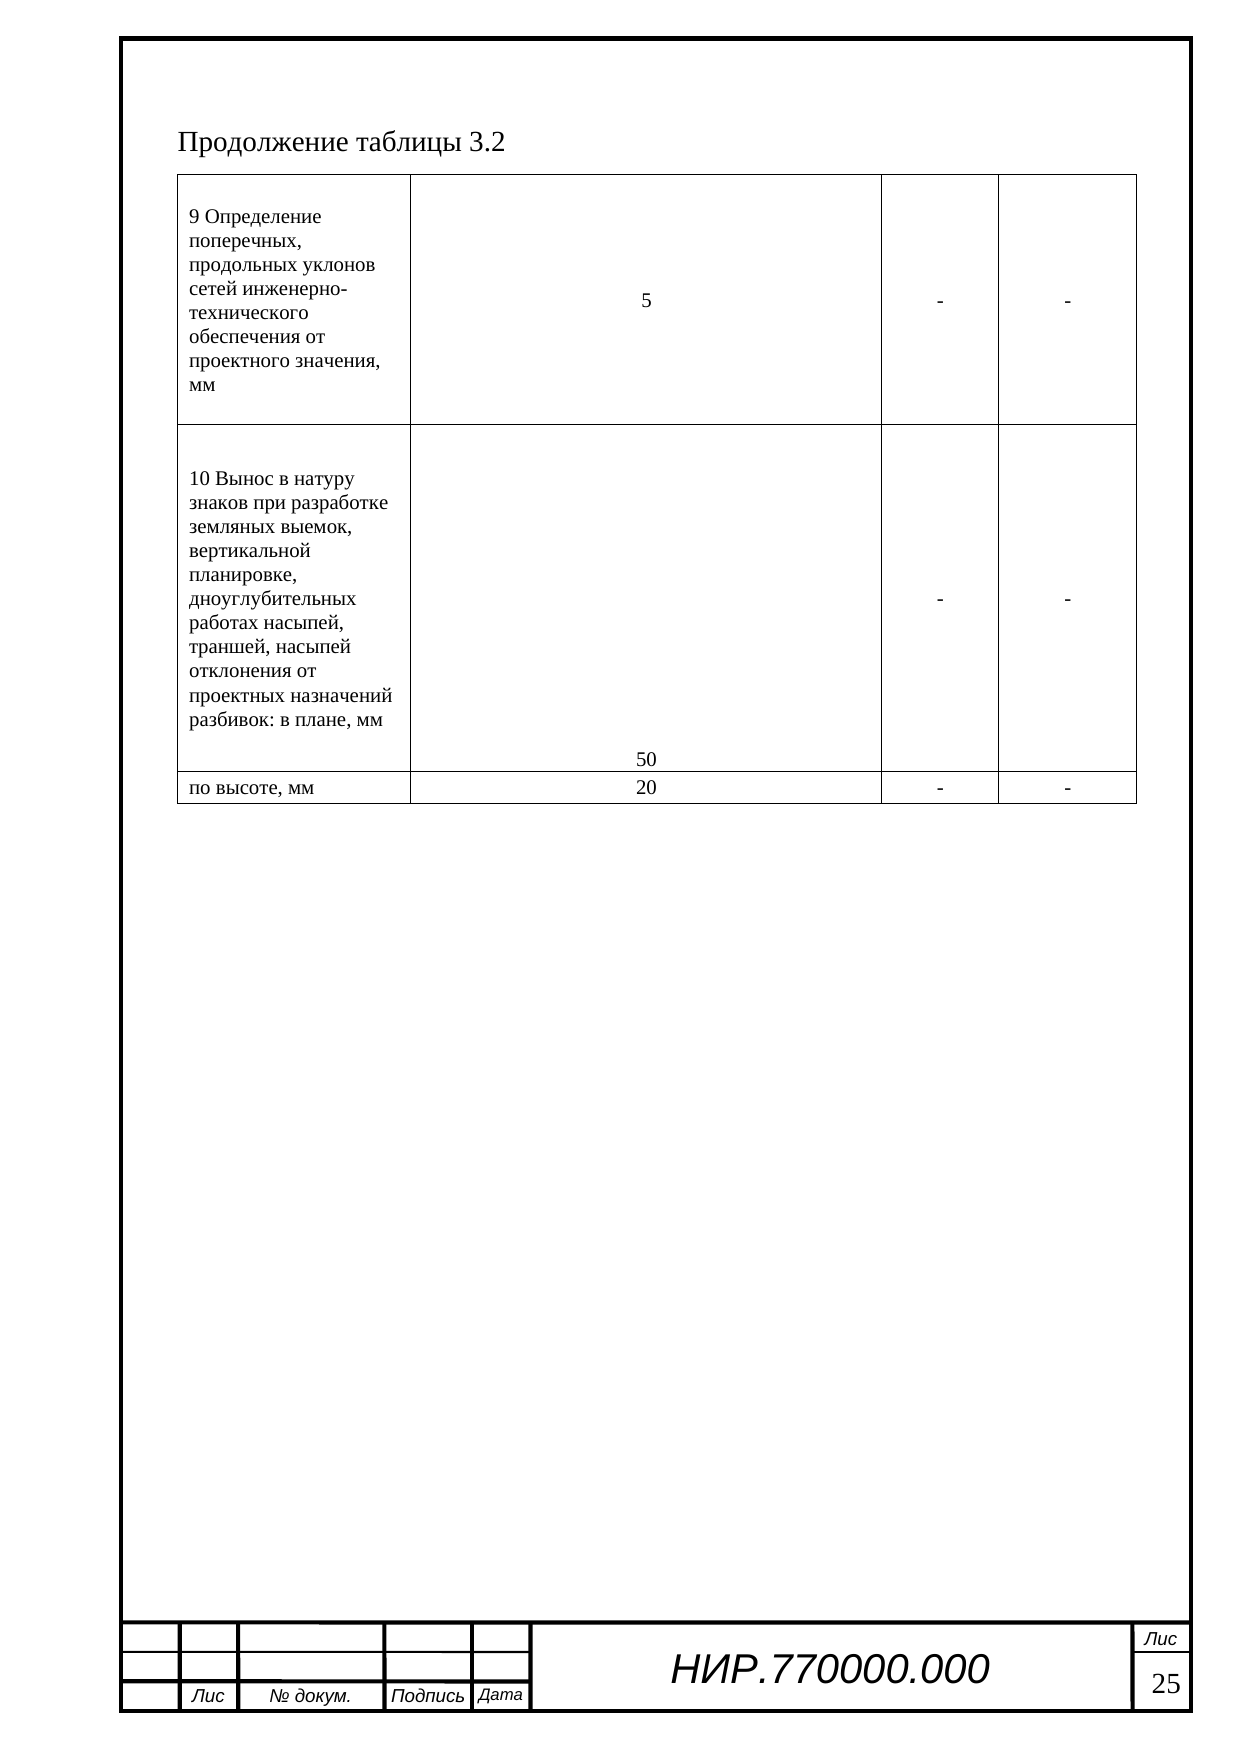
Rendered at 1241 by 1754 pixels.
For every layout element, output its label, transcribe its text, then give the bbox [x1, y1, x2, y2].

table_header 5 [411, 175, 881, 424]
table_cell - [882, 772, 998, 802]
table_header - [999, 175, 1136, 424]
table_header - [882, 175, 998, 424]
table_cell 10 Вынос в натуру знаков при разработке земляных выемок, вертикальной планировке, дноуглубительных работах насыпей, траншей, насыпей отклонения от проектных назначений разбивок: в плане, мм [178, 425, 410, 771]
table_cell по высоте, мм [178, 772, 410, 802]
table_cell 50 [411, 425, 881, 771]
table_cell - [999, 772, 1136, 802]
table_cell 20 [411, 772, 881, 802]
table_header 9 Определение поперечных, продольных уклонов сетей инженерно-технического обеспечения от проектного значения, мм [178, 175, 410, 424]
table_cell - [999, 425, 1136, 771]
text Продолжение таблицы 3.2 [177, 124, 1137, 158]
table_cell - [882, 425, 998, 771]
